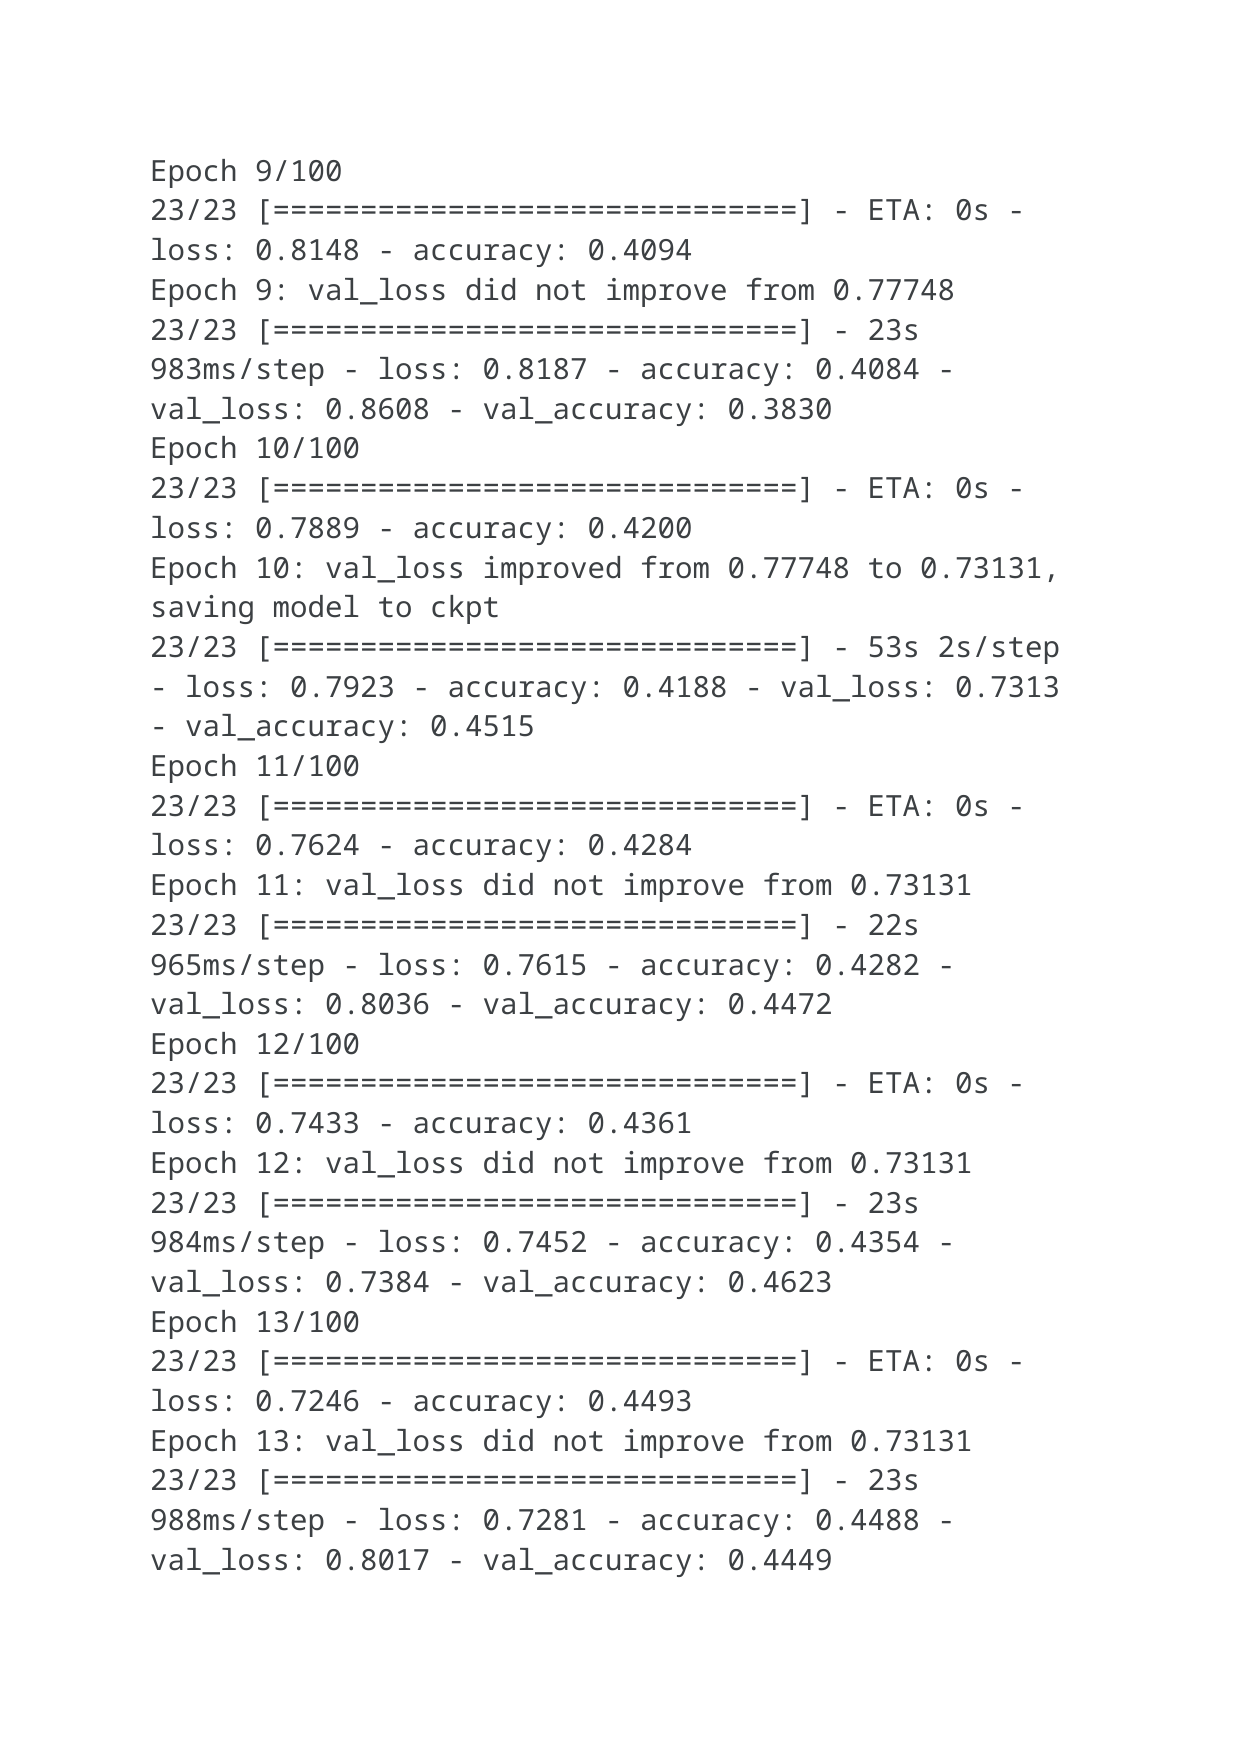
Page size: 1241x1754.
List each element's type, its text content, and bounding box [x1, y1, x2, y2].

text 23/23 [==============================] - ETA: 0s - loss: 0.7246 - accuracy: 0.4493 [150, 1341, 1090, 1420]
text Epoch 13: val_loss did not improve from 0.73131 [150, 1420, 1090, 1460]
text Epoch 12: val_loss did not improve from 0.73131 [150, 1142, 1090, 1182]
text Epoch 9: val_loss did not improve from 0.77748 [150, 269, 1090, 309]
text Epoch 12/100 [150, 1023, 1090, 1063]
text Epoch 10/100 [150, 428, 1090, 467]
text 23/23 [==============================] - 22s 965ms/step - loss: 0.7615 - accuracy: 0.4282 - val_loss: 0.8036 - val_accuracy: 0.4472 [150, 904, 1090, 1023]
text 23/23 [==============================] - ETA: 0s - loss: 0.8148 - accuracy: 0.4094 [150, 190, 1090, 269]
text Epoch 11/100 [150, 745, 1090, 785]
text 23/23 [==============================] - 23s 983ms/step - loss: 0.8187 - accuracy: 0.4084 - val_loss: 0.8608 - val_accuracy: 0.3830 [150, 309, 1090, 428]
text 23/23 [==============================] - 23s 988ms/step - loss: 0.7281 - accuracy: 0.4488 - val_loss: 0.8017 - val_accuracy: 0.4449 [150, 1460, 1090, 1579]
text Epoch 13/100 [150, 1301, 1090, 1341]
text 23/23 [==============================] - ETA: 0s - loss: 0.7624 - accuracy: 0.4284 [150, 785, 1090, 864]
text Epoch 11: val_loss did not improve from 0.73131 [150, 864, 1090, 904]
text 23/23 [==============================] - 53s 2s/step - loss: 0.7923 - accuracy: 0.4188 - val_loss: 0.7313 - val_accuracy: 0.4515 [150, 626, 1090, 745]
text 23/23 [==============================] - 23s 984ms/step - loss: 0.7452 - accuracy: 0.4354 - val_loss: 0.7384 - val_accuracy: 0.4623 [150, 1182, 1090, 1301]
text Epoch 9/100 [150, 150, 1090, 190]
text 23/23 [==============================] - ETA: 0s - loss: 0.7889 - accuracy: 0.4200 [150, 467, 1090, 547]
text Epoch 10: val_loss improved from 0.77748 to 0.73131, saving model to ckpt [150, 547, 1090, 626]
text 23/23 [==============================] - ETA: 0s - loss: 0.7433 - accuracy: 0.4361 [150, 1063, 1090, 1142]
